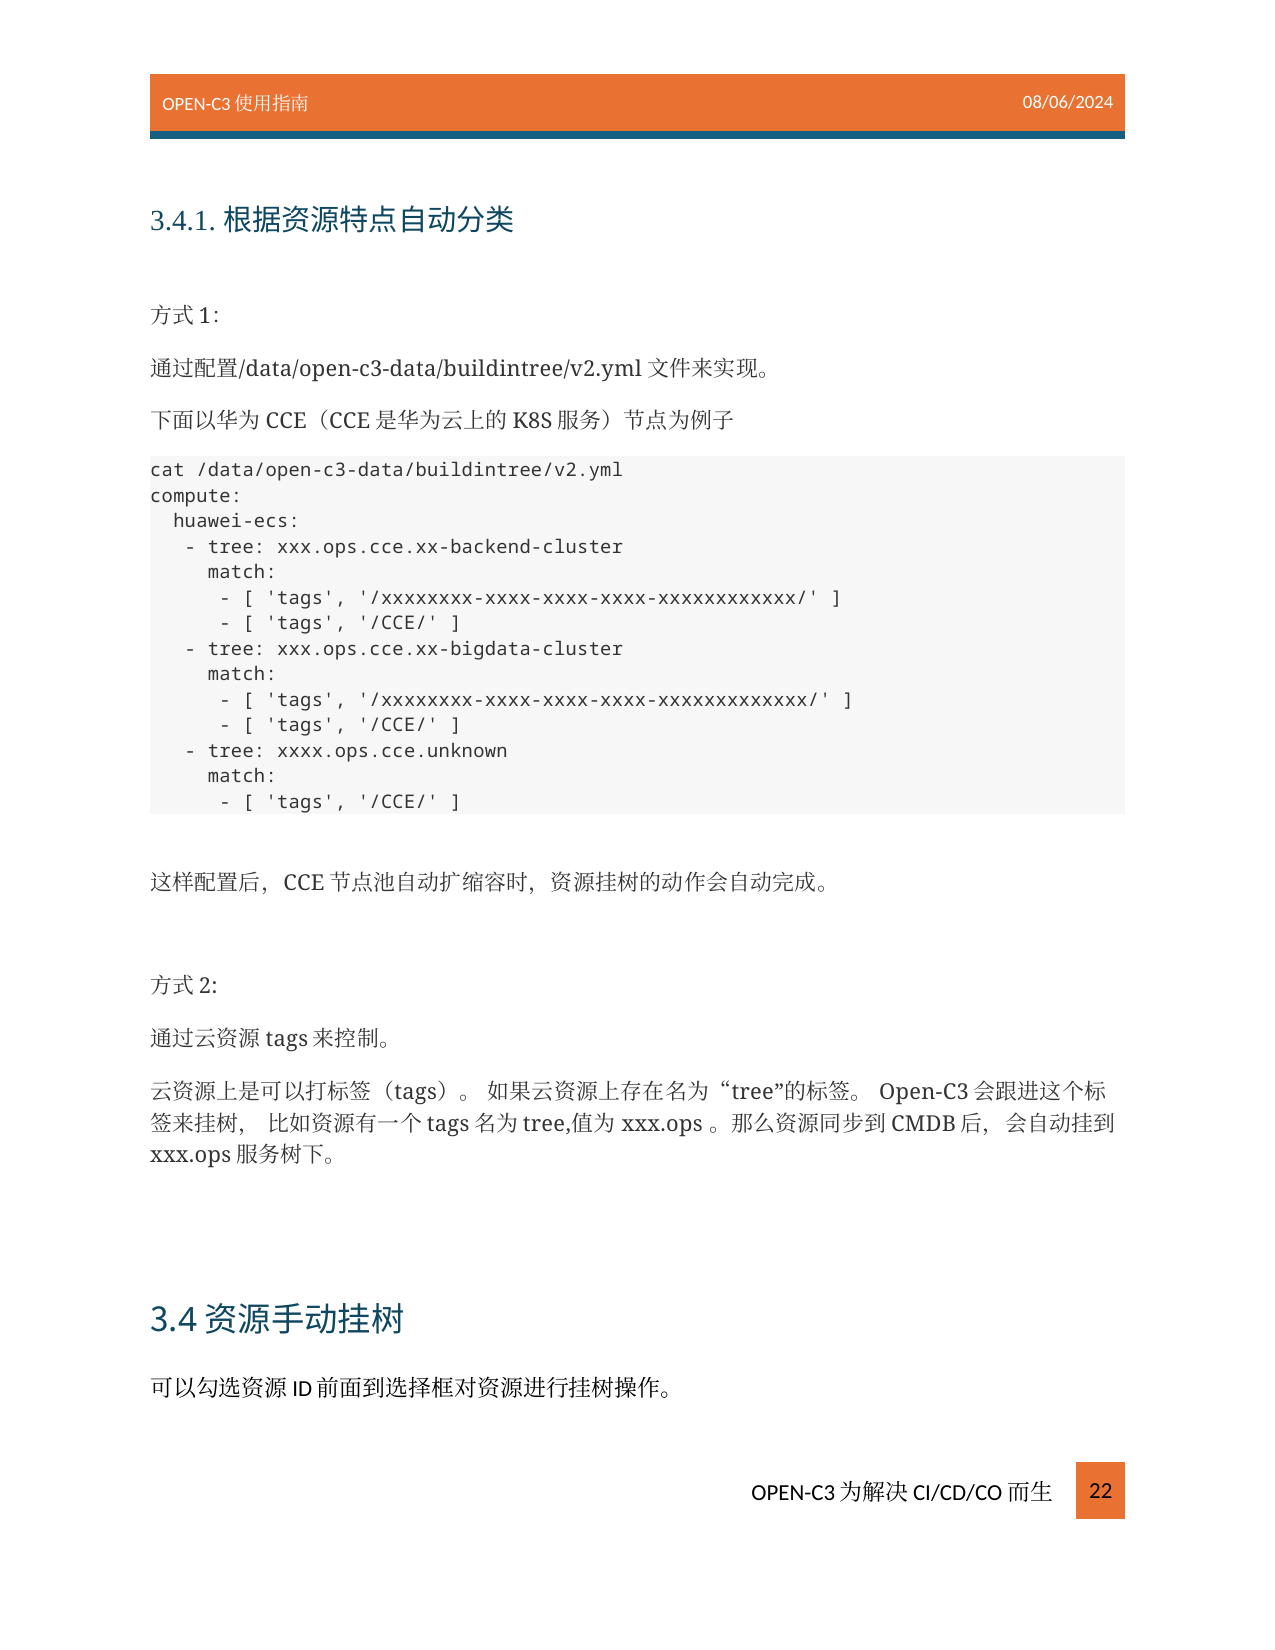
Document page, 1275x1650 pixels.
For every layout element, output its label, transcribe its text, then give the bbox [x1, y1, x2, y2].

text - tree: xxxx.ops.cce.unknown [150, 737, 1125, 763]
text - [ 'tags', '/CCE/' ] [150, 788, 1125, 814]
text 通过配置/data/open-c3-data/buildintree/v2.yml文件来实现。 [150, 351, 1125, 382]
text 云资源上是可以打标签（tags）。 如果云资源上存在名为“tree”的标签。 Open-C3会跟进这个标签来挂树， 比如资源有一个tags名为tree,值为 xxx.ops 。那么资源同步到CMDB后，会自动挂到xxx.ops服务树下。 [150, 1074, 1125, 1169]
subtitle 3.4 资源手动挂树 [150, 1292, 1125, 1341]
text - [ 'tags', '/CCE/' ] [150, 712, 1125, 737]
text huawei-ecs: [150, 507, 1125, 533]
text 方式1： [150, 298, 1125, 329]
text match: [150, 763, 1125, 788]
text - tree: xxx.ops.cce.xx-backend-cluster [150, 533, 1125, 558]
text cat /data/open-c3-data/buildintree/v2.yml [150, 456, 1125, 482]
text 这样配置后，CCE节点池自动扩缩容时，资源挂树的动作会自动完成。 [150, 865, 1125, 896]
text - [ 'tags', '/xxxxxxxx-xxxx-xxxx-xxxx-xxxxxxxxxxxx/' ] [150, 584, 1125, 609]
text match: [150, 558, 1125, 584]
text match: [150, 661, 1125, 686]
text 可以勾选资源ID前面到选择框对资源进行挂树操作。 [150, 1370, 1125, 1403]
text - [ 'tags', '/CCE/' ] [150, 609, 1125, 635]
subtitle 3.4.1. 根据资源特点自动分类 [150, 196, 1125, 239]
text 方式2: [150, 969, 1125, 1000]
text - [ 'tags', '/xxxxxxxx-xxxx-xxxx-xxxx-xxxxxxxxxxxxx/' ] [150, 686, 1125, 712]
text 下面以华为CCE（CCE是华为云上的K8S服务）节点为例子 [150, 404, 1125, 435]
text 通过云资源tags来控制。 [150, 1021, 1125, 1053]
text - tree: xxx.ops.cce.xx-bigdata-cluster [150, 635, 1125, 661]
text compute: [150, 482, 1125, 507]
